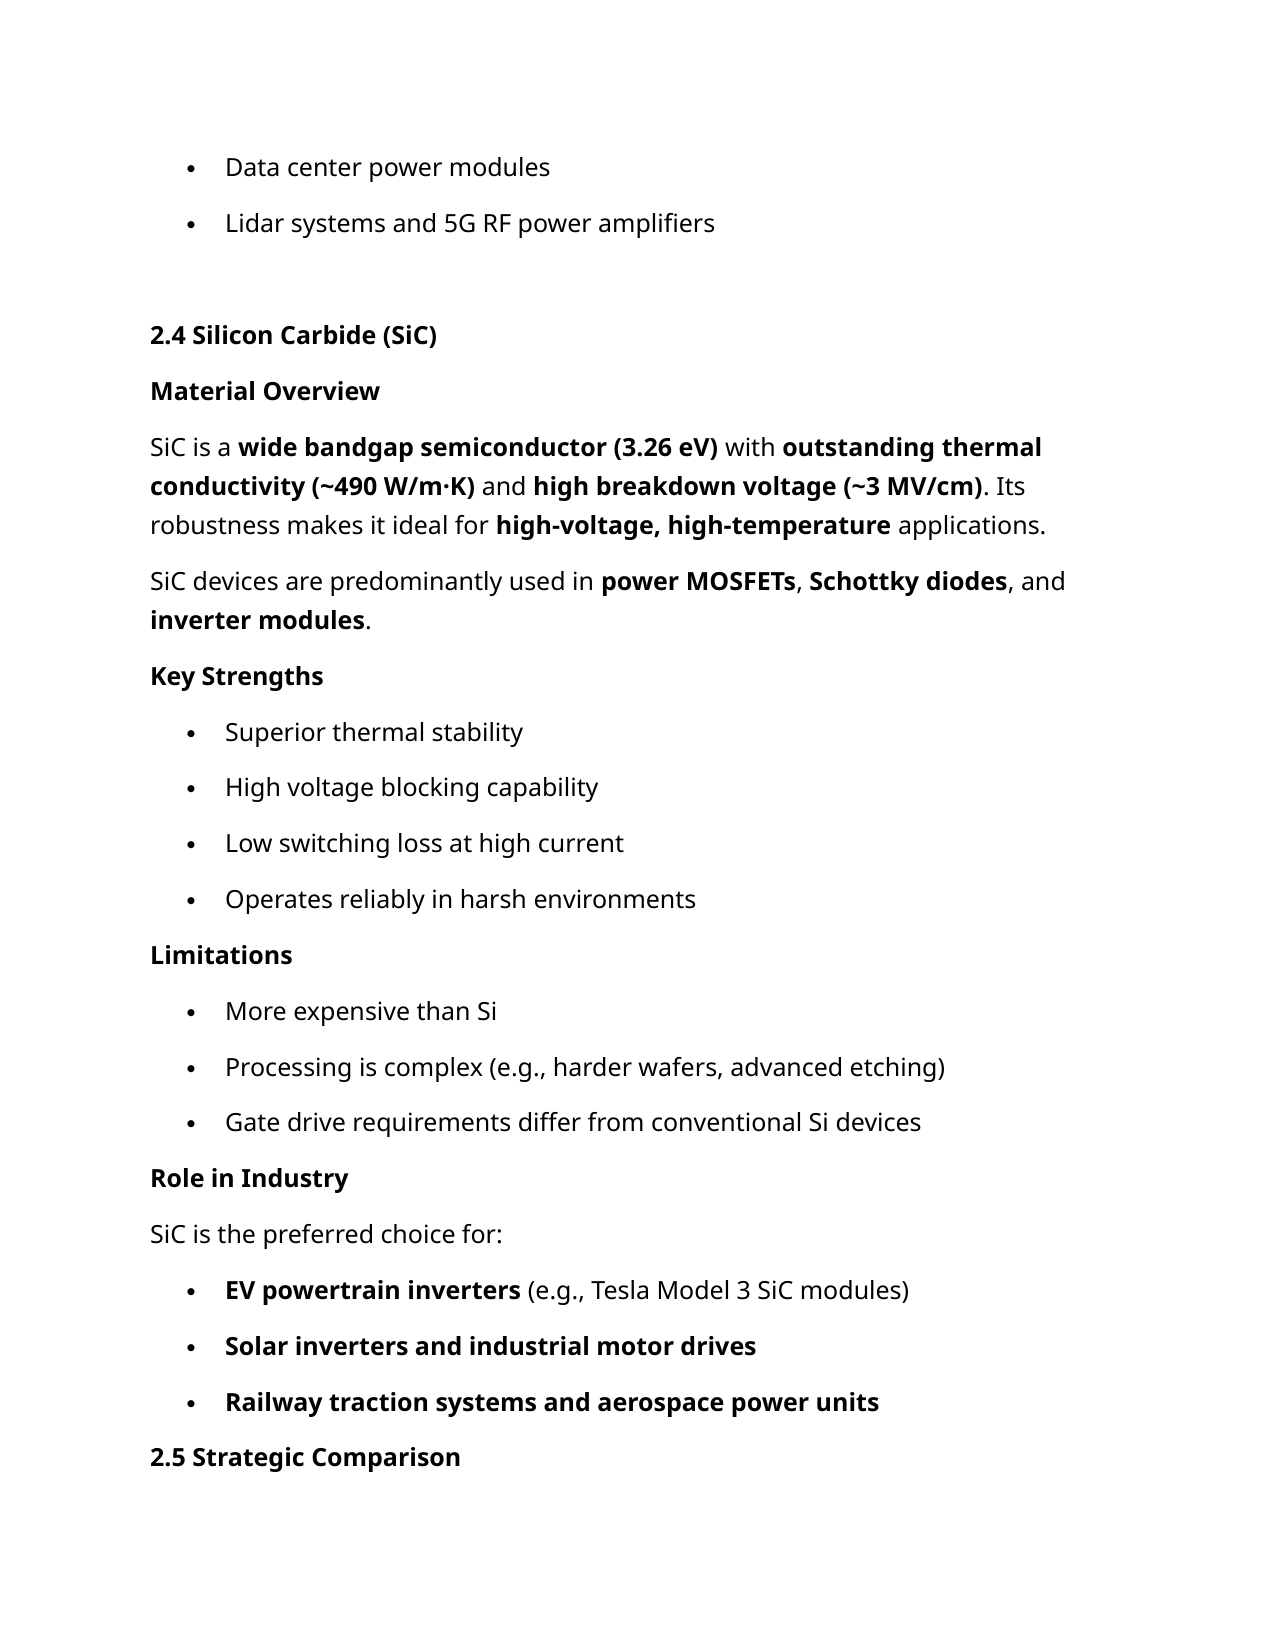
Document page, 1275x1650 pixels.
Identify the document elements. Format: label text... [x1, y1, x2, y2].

list Railway traction systems and aerospace power units [187, 1384, 1125, 1418]
text Key Strengths [150, 658, 1125, 692]
list Solar inverters and industrial motor drives [187, 1328, 1125, 1362]
list EV powertrain inverters (e.g., Tesla Model 3 SiC modules) [187, 1272, 1125, 1307]
list Lidar systems and 5G RF power amplifiers [187, 206, 1125, 240]
text SiC is the preferred choice for: [150, 1217, 1125, 1251]
text SiC devices are predominantly used in power MOSFETs, Schottky diodes, and inverter modules. [150, 563, 1125, 637]
text SiC is a wide bandgap semiconductor (3.26 eV) with outstanding thermal conductivity (~490 W/m·K) and high breakdown voltage (~3 MV/cm). Its robustness makes it ideal for high-voltage, high-temperature applications. [150, 429, 1125, 542]
list Superior thermal stability [187, 714, 1125, 748]
text 2.4 Silicon Carbide (SiC) [150, 317, 1125, 352]
list Low switching loss at high current [187, 826, 1125, 860]
text Role in Industry [150, 1161, 1125, 1195]
text Material Overview [150, 373, 1125, 407]
list Data center power modules [187, 150, 1125, 184]
list High voltage blocking capability [187, 770, 1125, 804]
list Processing is complex (e.g., harder wafers, advanced etching) [187, 1049, 1125, 1083]
text Limitations [150, 937, 1125, 972]
list More expensive than Si [187, 993, 1125, 1027]
list Operates reliably in harsh environments [187, 882, 1125, 916]
list Gate drive requirements differ from conventional Si devices [187, 1105, 1125, 1139]
text 2.5 Strategic Comparison [150, 1440, 1125, 1474]
